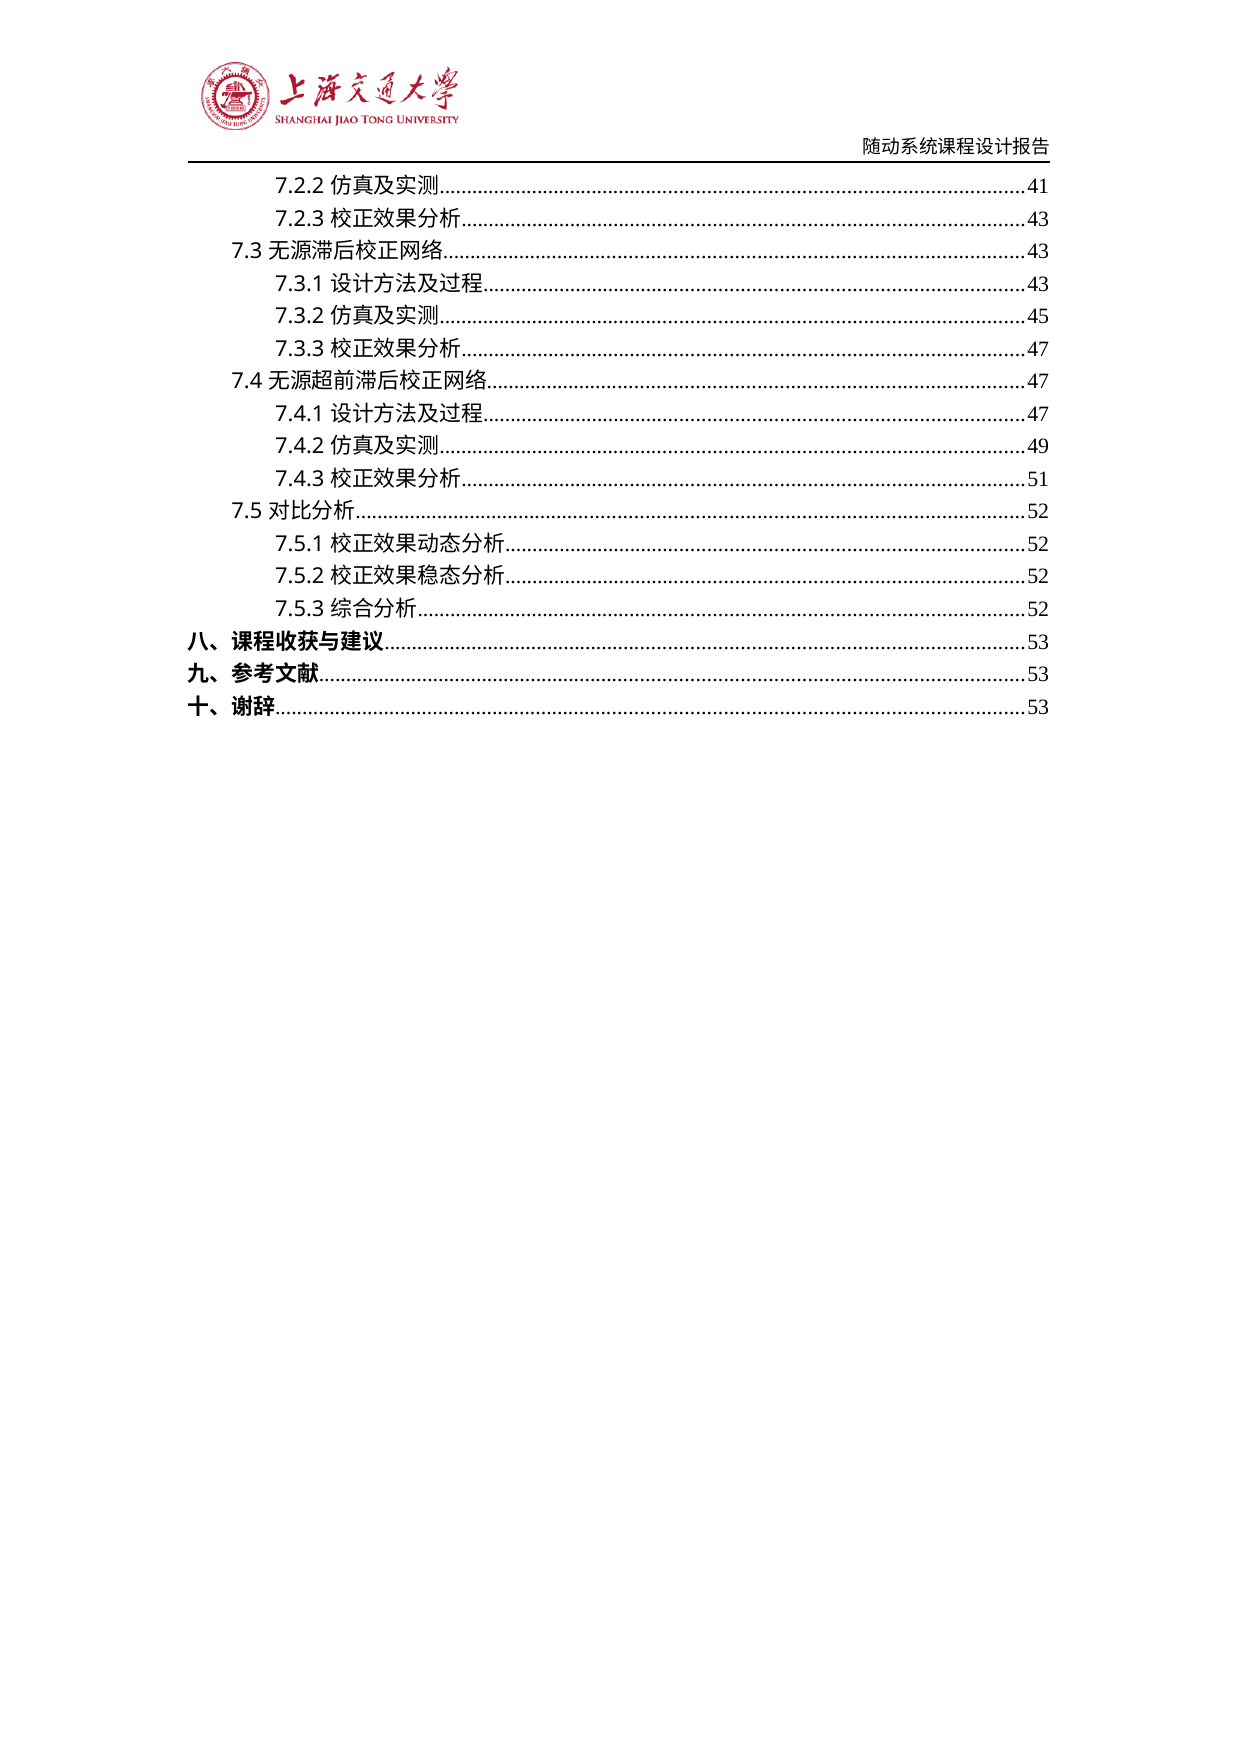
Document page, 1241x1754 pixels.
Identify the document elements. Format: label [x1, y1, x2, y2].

picture [201, 62, 459, 130]
